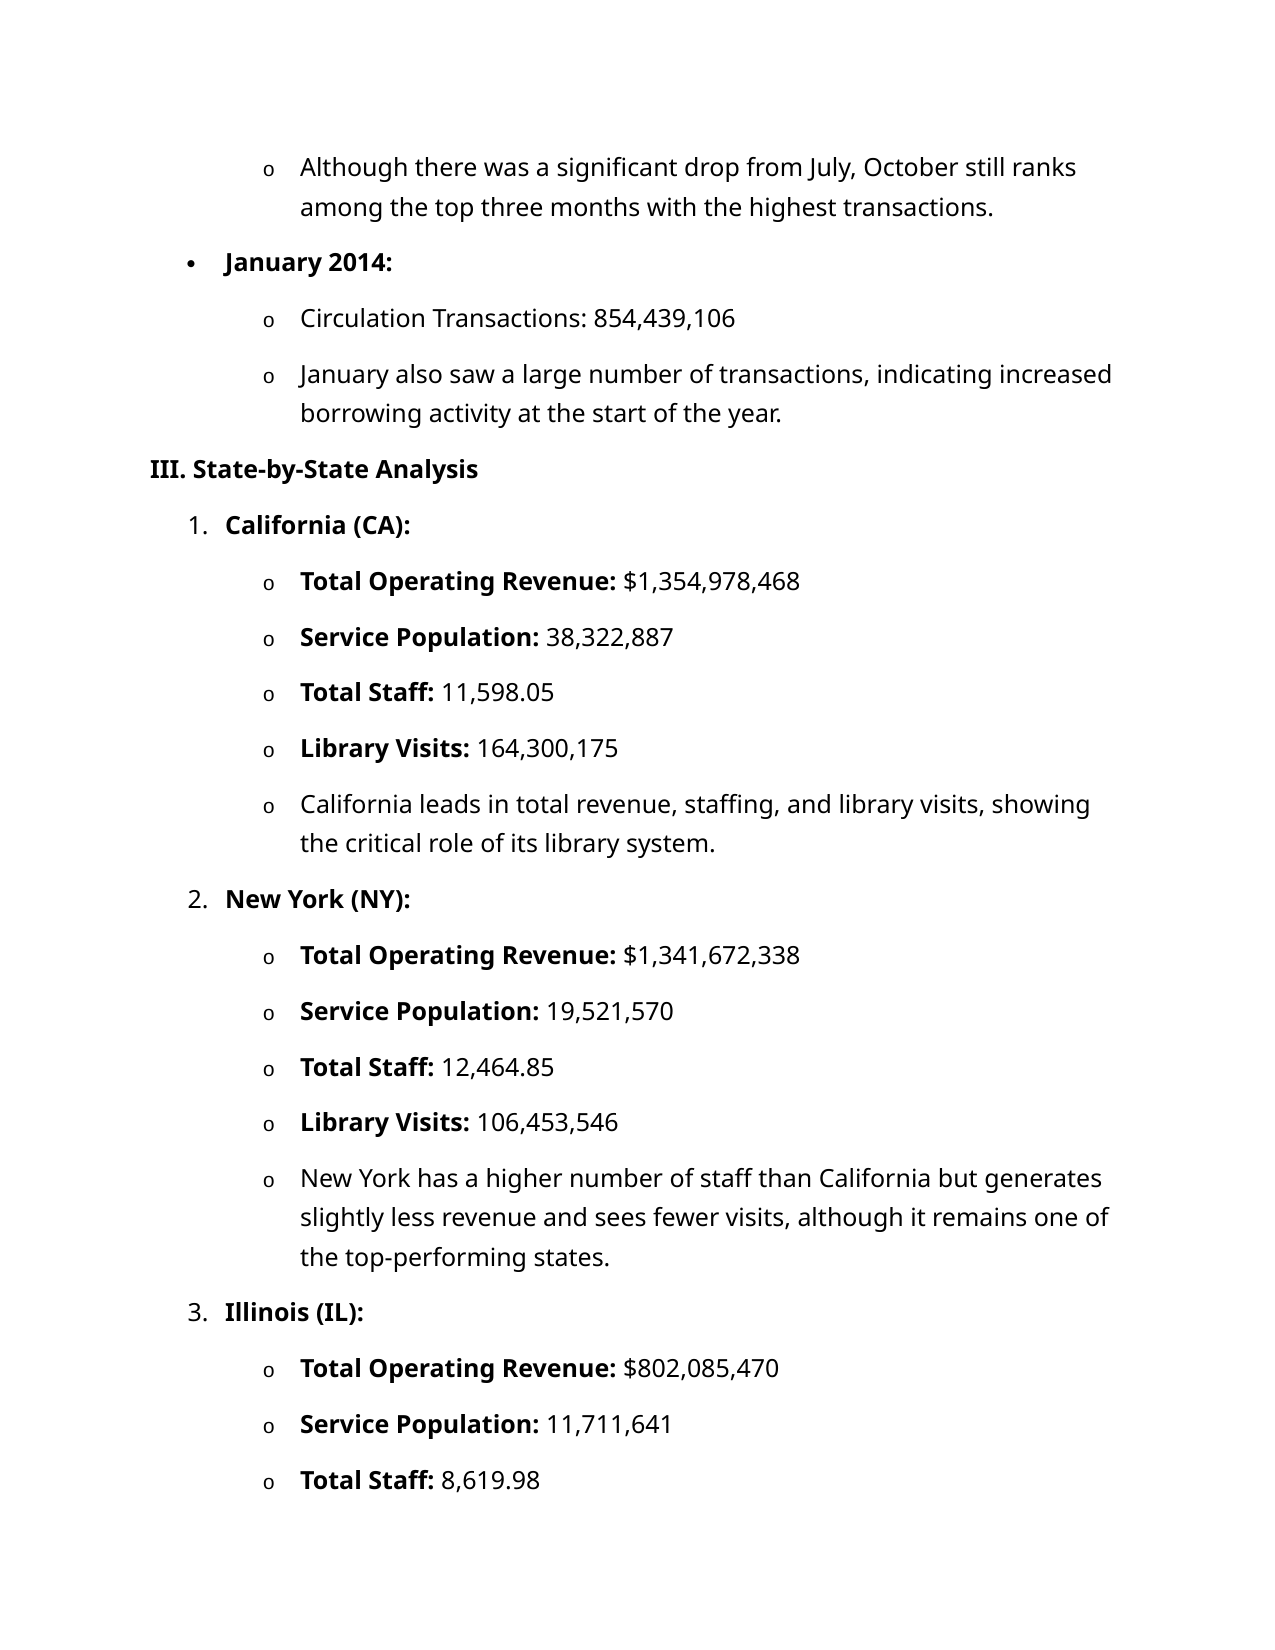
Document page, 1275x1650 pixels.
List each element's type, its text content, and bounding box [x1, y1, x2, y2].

list Circulation Transactions: 854,439,106 [262, 301, 1125, 335]
list Service Population: 38,322,887 [262, 619, 1125, 653]
list New York has a higher number of staff than California but generates slightly less revenue and sees fewer visits, although it remains one of the top-performing states. [262, 1161, 1125, 1273]
list January also saw a large number of transactions, indicating increased borrowing activity at the start of the year. [262, 357, 1125, 430]
list Total Operating Revenue: $1,354,978,468 [262, 563, 1125, 597]
list Service Population: 11,711,641 [262, 1407, 1125, 1441]
list Service Population: 19,521,570 [262, 993, 1125, 1027]
list Library Visits: 106,453,546 [262, 1105, 1125, 1139]
list Total Staff: 11,598.05 [262, 675, 1125, 709]
list Total Operating Revenue: $1,341,672,338 [262, 937, 1125, 972]
list January 2014: [187, 245, 1125, 279]
list Illinois (IL): [187, 1295, 1125, 1329]
list Total Staff: 8,619.98 [262, 1462, 1125, 1497]
list Although there was a significant drop from July, October still ranks among the top three months with the highest transactions. [262, 150, 1125, 223]
list Total Staff: 12,464.85 [262, 1049, 1125, 1083]
text III. State-by-State Analysis [150, 452, 1125, 486]
list Library Visits: 164,300,175 [262, 731, 1125, 765]
list California (CA): [187, 507, 1125, 542]
list Total Operating Revenue: $802,085,470 [262, 1351, 1125, 1385]
list New York (NY): [187, 882, 1125, 916]
list California leads in total revenue, staffing, and library visits, showing the critical role of its library system. [262, 787, 1125, 860]
